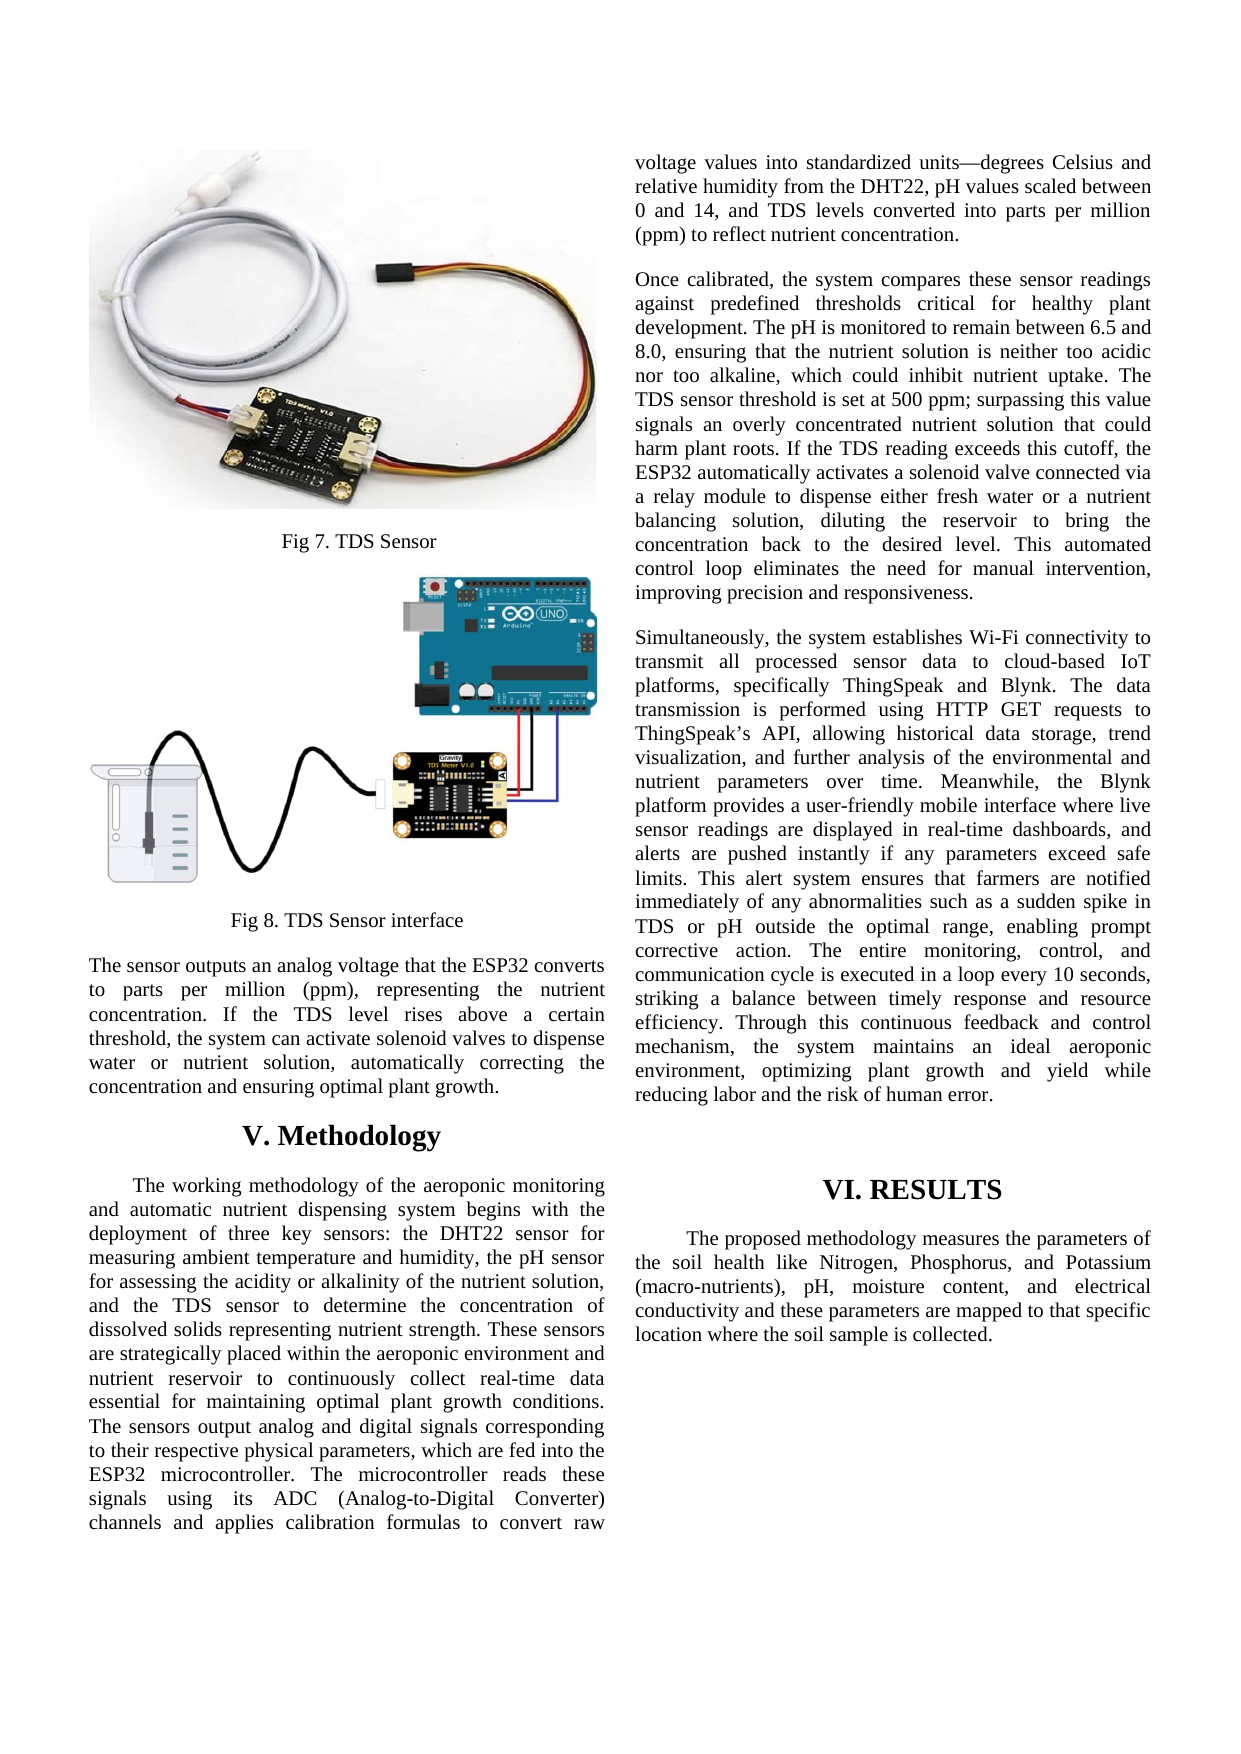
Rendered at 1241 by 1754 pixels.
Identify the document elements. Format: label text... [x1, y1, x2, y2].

text Simultaneously, the system establishes Wi-Fi connectivity to transmit all processed sensor data to cloud-based IoT platforms, specifically ThingSpeak and Blynk. The data transmission is performed using HTTP GET requests to ThingSpeak’s API, allowing historical data storage, trend visualization, and further analysis of the environmental and nutrient parameters over time. Meanwhile, the Blynk platform provides a user-friendly mobile interface where live sensor readings are displayed in real-time dashboards, and alerts are pushed instantly if any parameters exceed safe limits. This alert system ensures that farmers are notified immediately of any abnormalities such as a sudden spike in TDS or pH outside the optimal range, enabling prompt corrective action. The entire monitoring, control, and communication cycle is executed in a loop every 10 seconds, striking a balance between timely response and resource efficiency. Through this continuous feedback and control mechanism, the system maintains an ideal aeroponic environment, optimizing plant growth and yield while reducing labor and the risk of human error. [635, 625, 1152, 1106]
picture [88, 150, 597, 509]
text Fig 7. TDS Sensor [89, 529, 605, 553]
text The sensor outputs an analog voltage that the ESP32 converts to parts per million (ppm), representing the nutrient concentration. If the TDS level rises above a certain threshold, the system can activate solenoid valves to dispense water or nutrient solution, automatically correcting the concentration and ensuring optimal plant growth. [89, 953, 605, 1098]
text Fig 8. TDS Sensor interface [89, 908, 605, 932]
picture [88, 574, 606, 888]
text V. Methodology [89, 1118, 605, 1152]
text The working methodology of the aeroponic monitoring and automatic nutrient dispensing system begins with the deployment of three key sensors: the DHT22 sensor for measuring ambient temperature and humidity, the pH sensor for assessing the acidity or alkalinity of the nutrient solution, and the TDS sensor to determine the concentration of dissolved solids representing nutrient strength. These sensors are strategically placed within the aeroponic environment and nutrient reservoir to continuously collect real-time data essential for maintaining optimal plant growth conditions. The sensors output analog and digital signals corresponding to their respective physical parameters, which are fed into the ESP32 microcontroller. The microcontroller reads these signals using its ADC (Analog-to-Digital Converter) channels and applies calibration formulas to convert raw voltage values into standardized units—degrees Celsius and relative humidity from the DHT22, pH values scaled between 0 and 14, and TDS levels converted into parts per million (ppm) to reflect nutrient concentration. [89, 1173, 605, 1534]
text The proposed methodology measures the parameters of the soil health like Nitrogen, Phosphorus, and Potassium (macro-nutrients), pH, moisture content, and electrical conductivity and these parameters are mapped to that specific location where the soil sample is collected. [635, 1226, 1152, 1346]
text Once calibrated, the system compares these sensor readings against predefined thresholds critical for healthy plant development. The pH is monitored to remain between 6.5 and 8.0, ensuring that the nutrient solution is neither too acidic nor too alkaline, which could inhibit nutrient uptake. The TDS sensor threshold is set at 500 ppm; surpassing this value signals an overly concentrated nutrient solution that could harm plant roots. If the TDS reading exceeds this cutoff, the ESP32 automatically activates a solenoid valve connected via a relay module to dispense either fresh water or a nutrient balancing solution, diluting the reservoir to bring the concentration back to the desired level. This automated control loop eliminates the need for manual intervention, improving precision and responsiveness. [635, 267, 1152, 604]
text VI. RESULTS [635, 1172, 1152, 1205]
